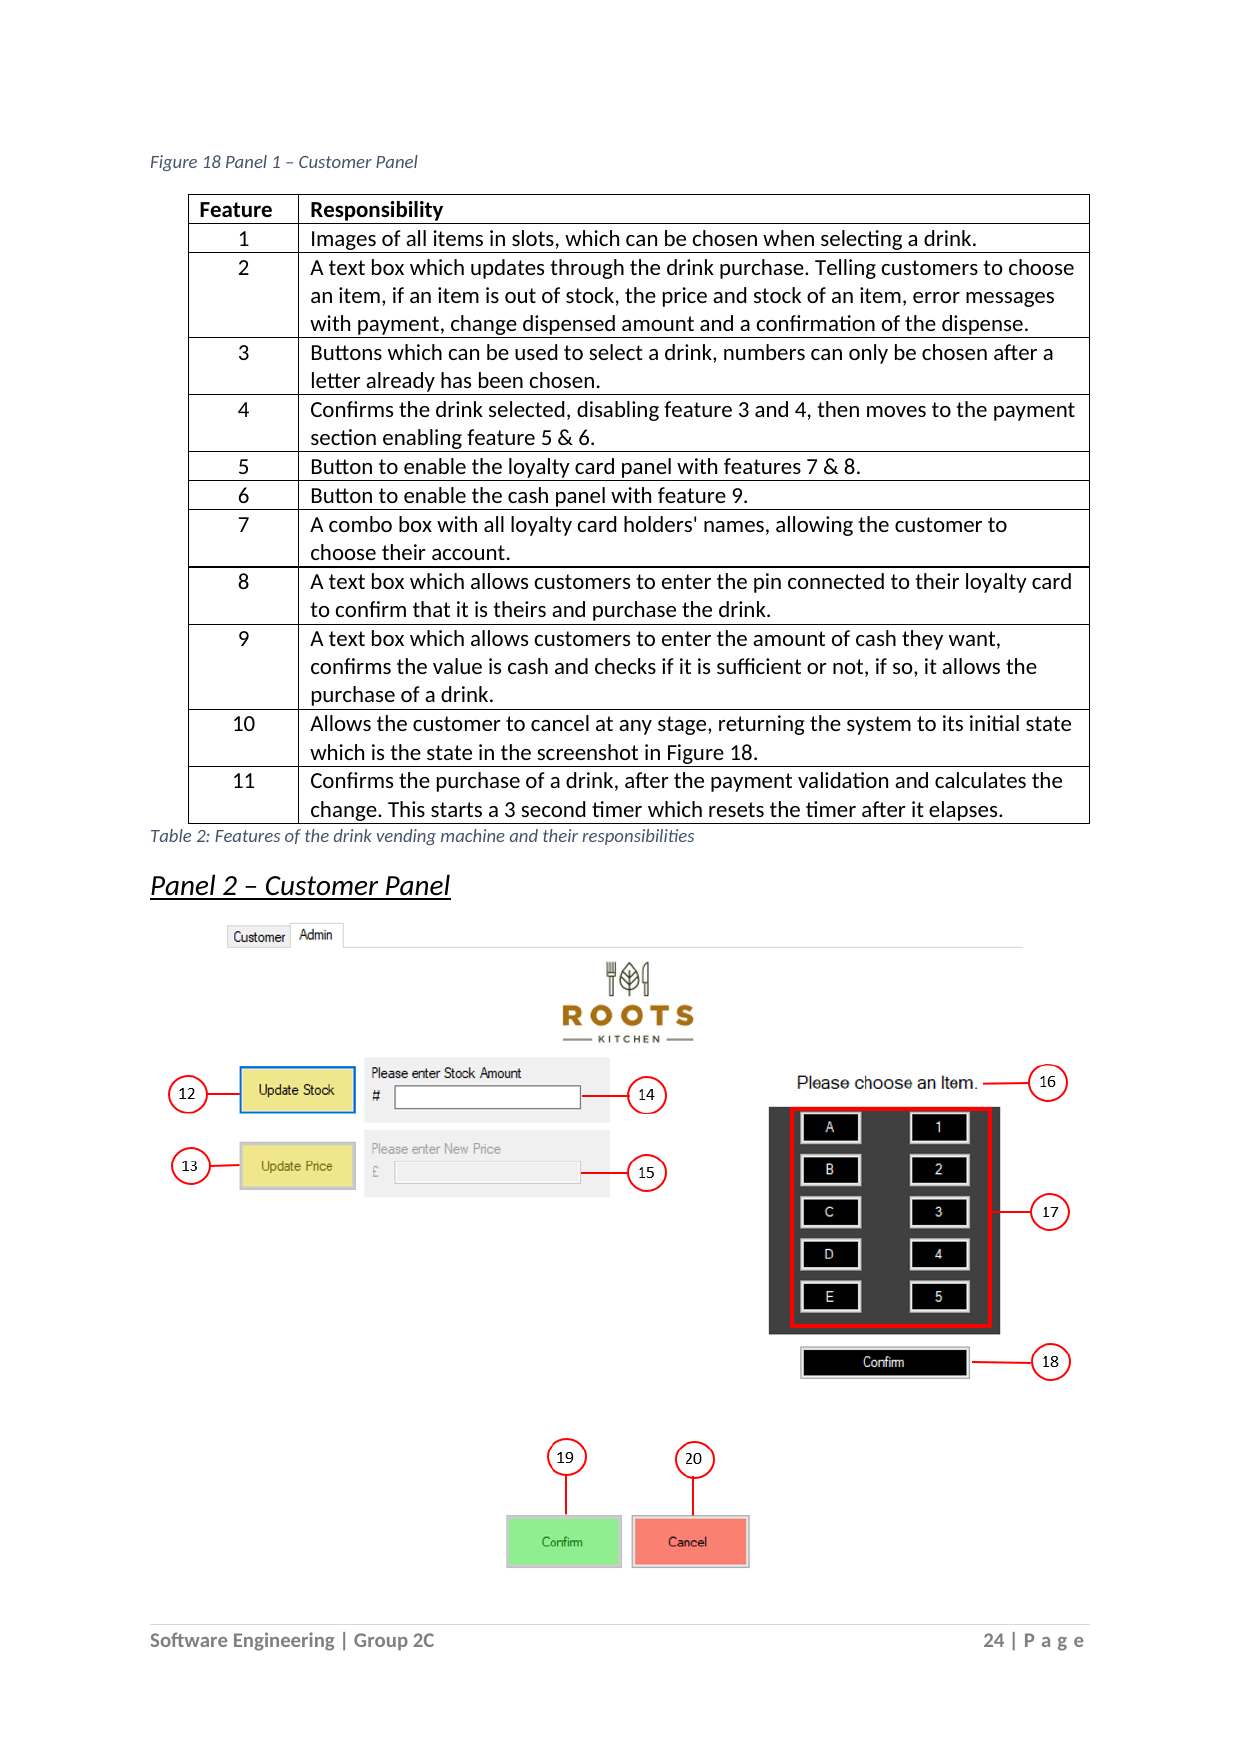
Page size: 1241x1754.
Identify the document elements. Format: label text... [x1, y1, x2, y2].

text Table 2: Features of the drink vending machine and their responsibilities [150, 824, 1090, 847]
table_cell A text box which updates through the drink purchase. Telling customers to choose an item, if an item is out of stock, the price and stock of an item, error messages with payment, change dispensed amount and a confirmation of the dispense. [299, 253, 1089, 337]
table_header Feature [189, 195, 298, 223]
table_cell 10 [189, 710, 298, 766]
table_header Responsibility [299, 195, 1089, 223]
table_cell Button to enable the cash panel with feature 9. [299, 481, 1089, 509]
table_cell A combo box with all loyalty card holders' names, allowing the customer to choose their account. [299, 510, 1089, 566]
table_cell Buttons which can be used to select a drink, numbers can only be chosen after a letter already has been chosen. [299, 338, 1089, 394]
table_cell 8 [189, 568, 298, 623]
table_cell Confirms the drink selected, disabling feature 3 and 4, then moves to the payment section enabling feature 5 & 6. [299, 395, 1089, 451]
table_cell 5 [189, 452, 298, 480]
table_cell 9 [189, 625, 298, 708]
table_cell Images of all items in slots, which can be chosen when selecting a drink. [299, 224, 1089, 252]
table_cell Confirms the purchase of a drink, after the payment validation and calculates the change. This starts a 3 second timer which resets the timer after it elapses. [299, 767, 1089, 823]
table_cell 6 [189, 481, 298, 509]
text Panel 2 – Customer Panel [150, 867, 1090, 903]
table_cell 3 [189, 338, 298, 394]
table_cell Allows the customer to cancel at any stage, returning the system to its initial state which is the state in the screenshot in Figure 18. [299, 710, 1089, 766]
text Figure 18 Panel 1 – Customer Panel [150, 150, 1090, 173]
table_cell Button to enable the loyalty card panel with features 7 & 8. [299, 452, 1089, 480]
table_cell A text box which allows customers to enter the amount of cash they want, confirms the value is cash and checks if it is sufficient or not, if so, it allows the purchase of a drink. [299, 625, 1089, 708]
picture [150, 922, 1089, 1594]
table_cell 4 [189, 395, 298, 451]
table_cell 2 [189, 253, 298, 337]
table_cell 1 [189, 224, 298, 252]
table_cell A text box which allows customers to enter the pin connected to their loyalty card to confirm that it is theirs and purchase the drink. [299, 568, 1089, 623]
table_cell 7 [189, 510, 298, 566]
table_cell 11 [189, 767, 298, 823]
